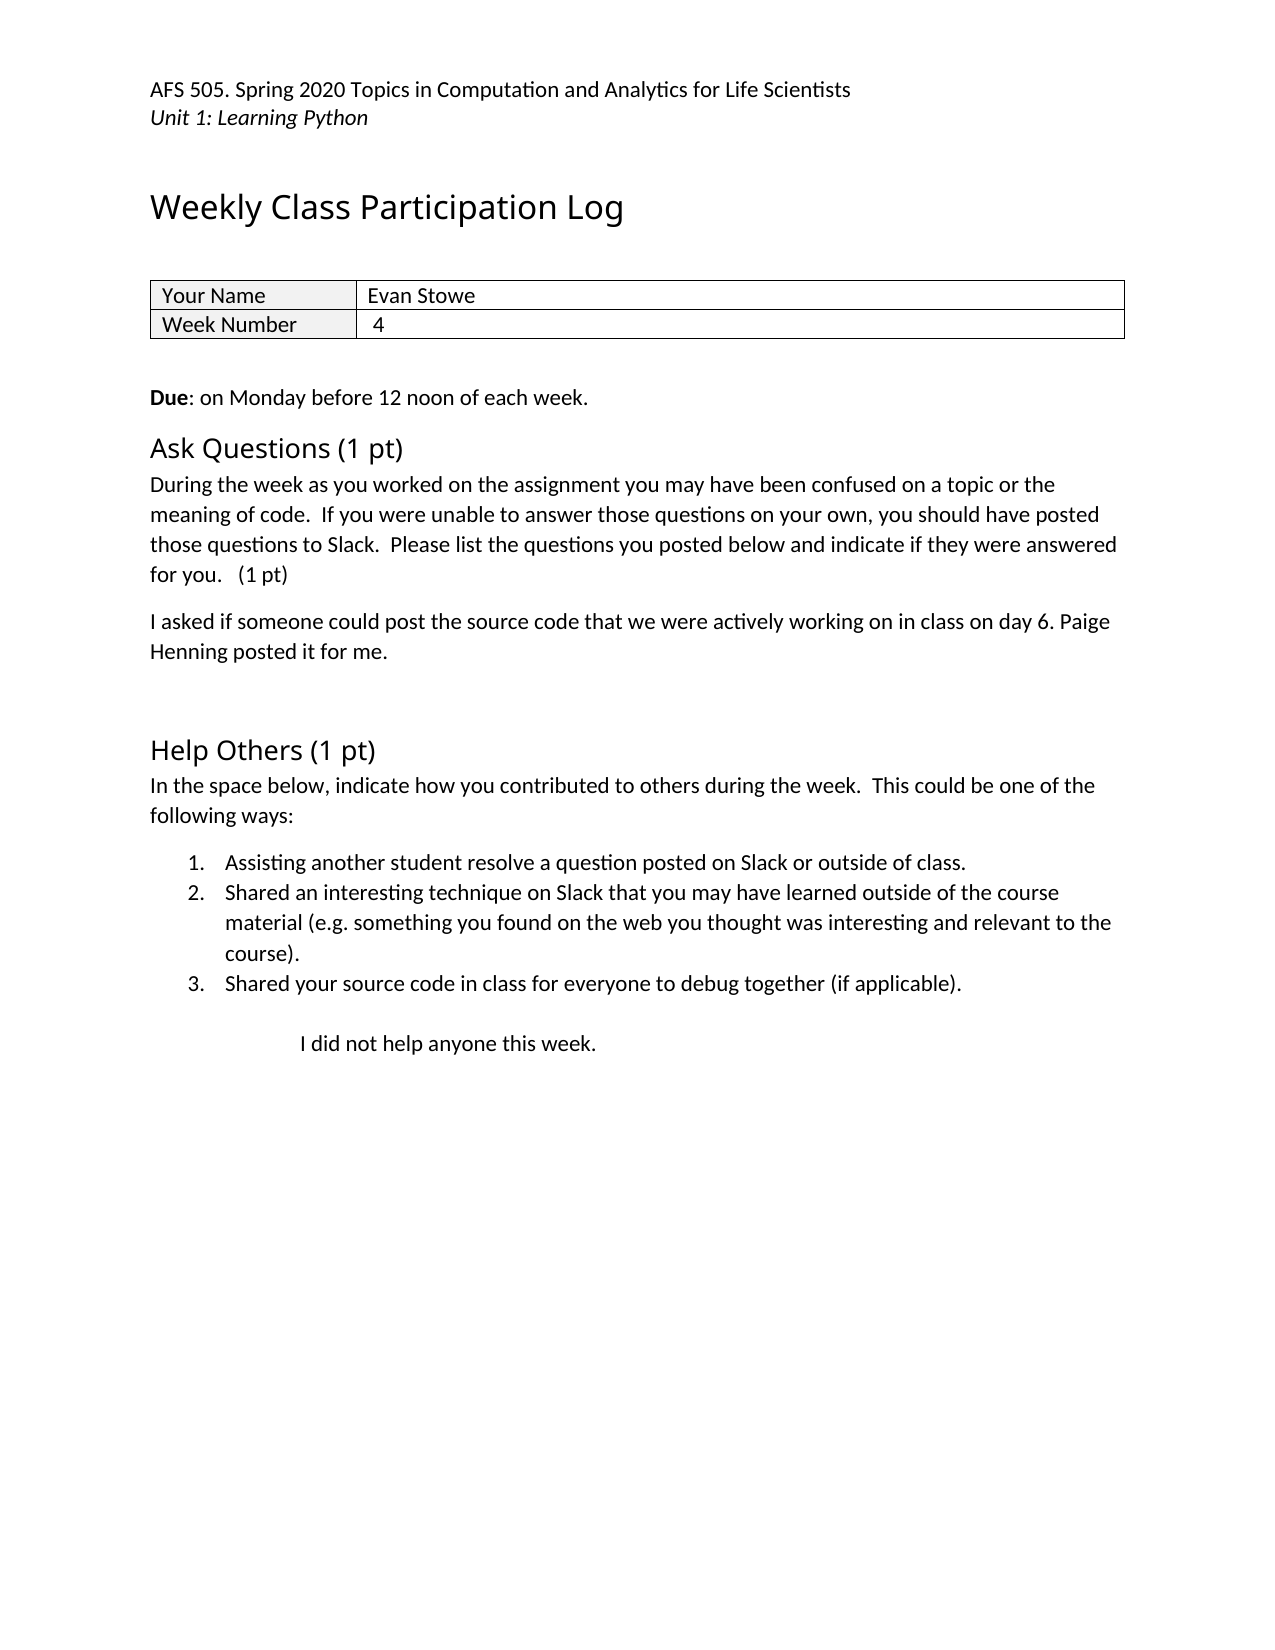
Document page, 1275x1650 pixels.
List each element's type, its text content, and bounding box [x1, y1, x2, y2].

table_header Your Name [151, 281, 356, 309]
list I did not help anyone this week. [300, 1029, 1125, 1057]
list Shared an interesting technique on Slack that you may have learned outside of the course material (e.g. something you found on the web you thought was interesting and relevant to the course). [187, 878, 1125, 967]
table_header Evan Stowe [357, 281, 1124, 309]
text During the week as you worked on the assignment you may have been confused on a topic or the meaning of code. If you were unable to answer those questions on your own, you should have posted those questions to Slack. Please list the questions you posted below and indicate if they were answered for you. (1 pt) [150, 470, 1125, 588]
table_cell Week Number [151, 310, 356, 338]
list Assisting another student resolve a question posted on Slack or outside of class. [187, 848, 1125, 876]
list Shared your source code in class for everyone to debug together (if applicable). [187, 969, 1125, 997]
subtitle Weekly Class Participation Log [150, 184, 1125, 229]
text Due: on Monday before 12 noon of each week. [150, 383, 1125, 411]
table_cell 4 [357, 310, 1124, 338]
text I asked if someone could post the source code that we were actively working on in class on day 6. Paige Henning posted it for me. [150, 607, 1125, 665]
subtitle Ask Questions (1 pt) [150, 430, 1125, 467]
subtitle Help Others (1 pt) [150, 731, 1125, 768]
text In the space below, indicate how you contributed to others during the week. This could be one of the following ways: [150, 771, 1125, 829]
